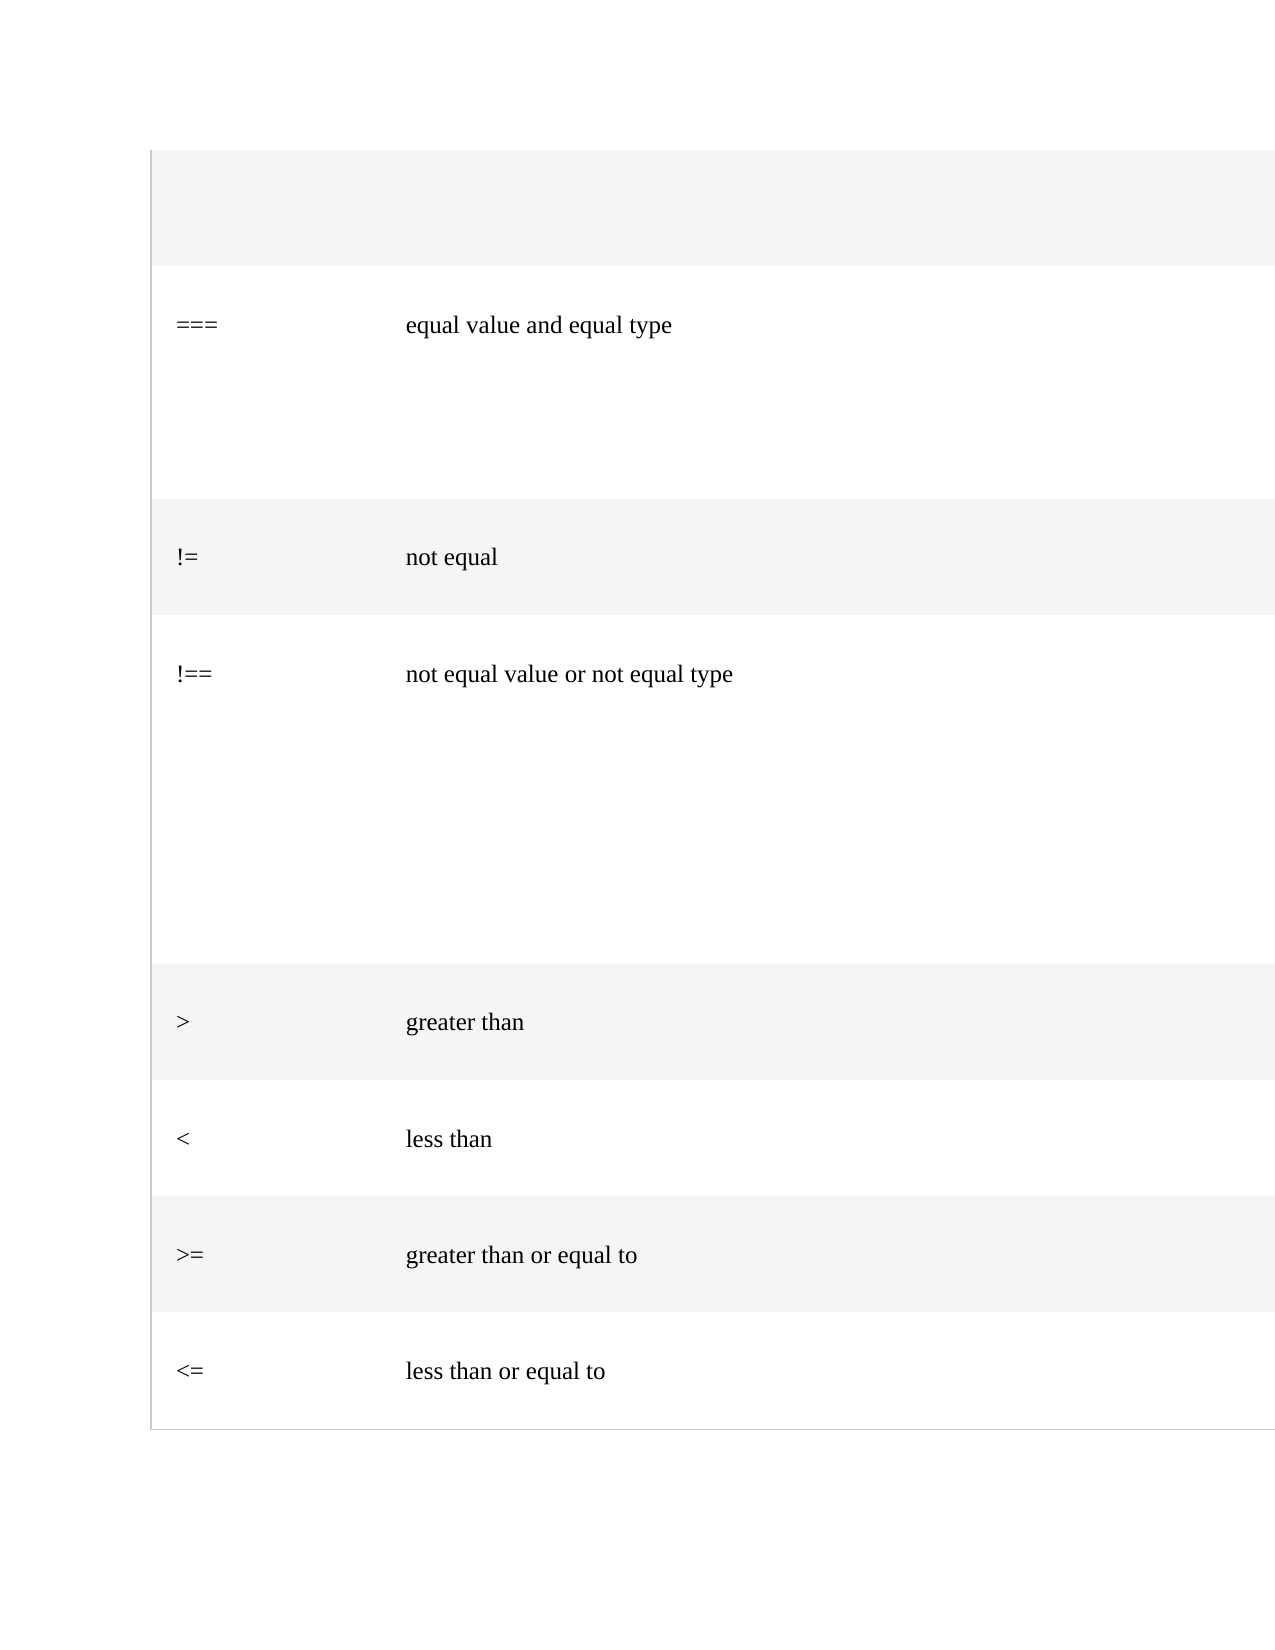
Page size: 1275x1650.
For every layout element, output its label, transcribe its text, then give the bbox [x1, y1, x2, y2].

table_cell > [152, 964, 393, 1080]
table_cell not equal [393, 499, 1275, 615]
table_cell less than [393, 1080, 1275, 1196]
table_cell < [152, 1080, 393, 1196]
table_cell less than or equal to [393, 1313, 1275, 1429]
table_cell greater than [393, 964, 1275, 1080]
table_cell === [152, 266, 393, 499]
table_cell not equal value or not equal type [393, 615, 1275, 964]
table_cell >= [152, 1196, 393, 1312]
table_cell greater than or equal to [393, 1196, 1275, 1312]
table_cell !== [152, 615, 393, 964]
table_cell equal value and equal type [393, 266, 1275, 499]
table_cell <= [152, 1313, 393, 1429]
table_cell != [152, 499, 393, 615]
